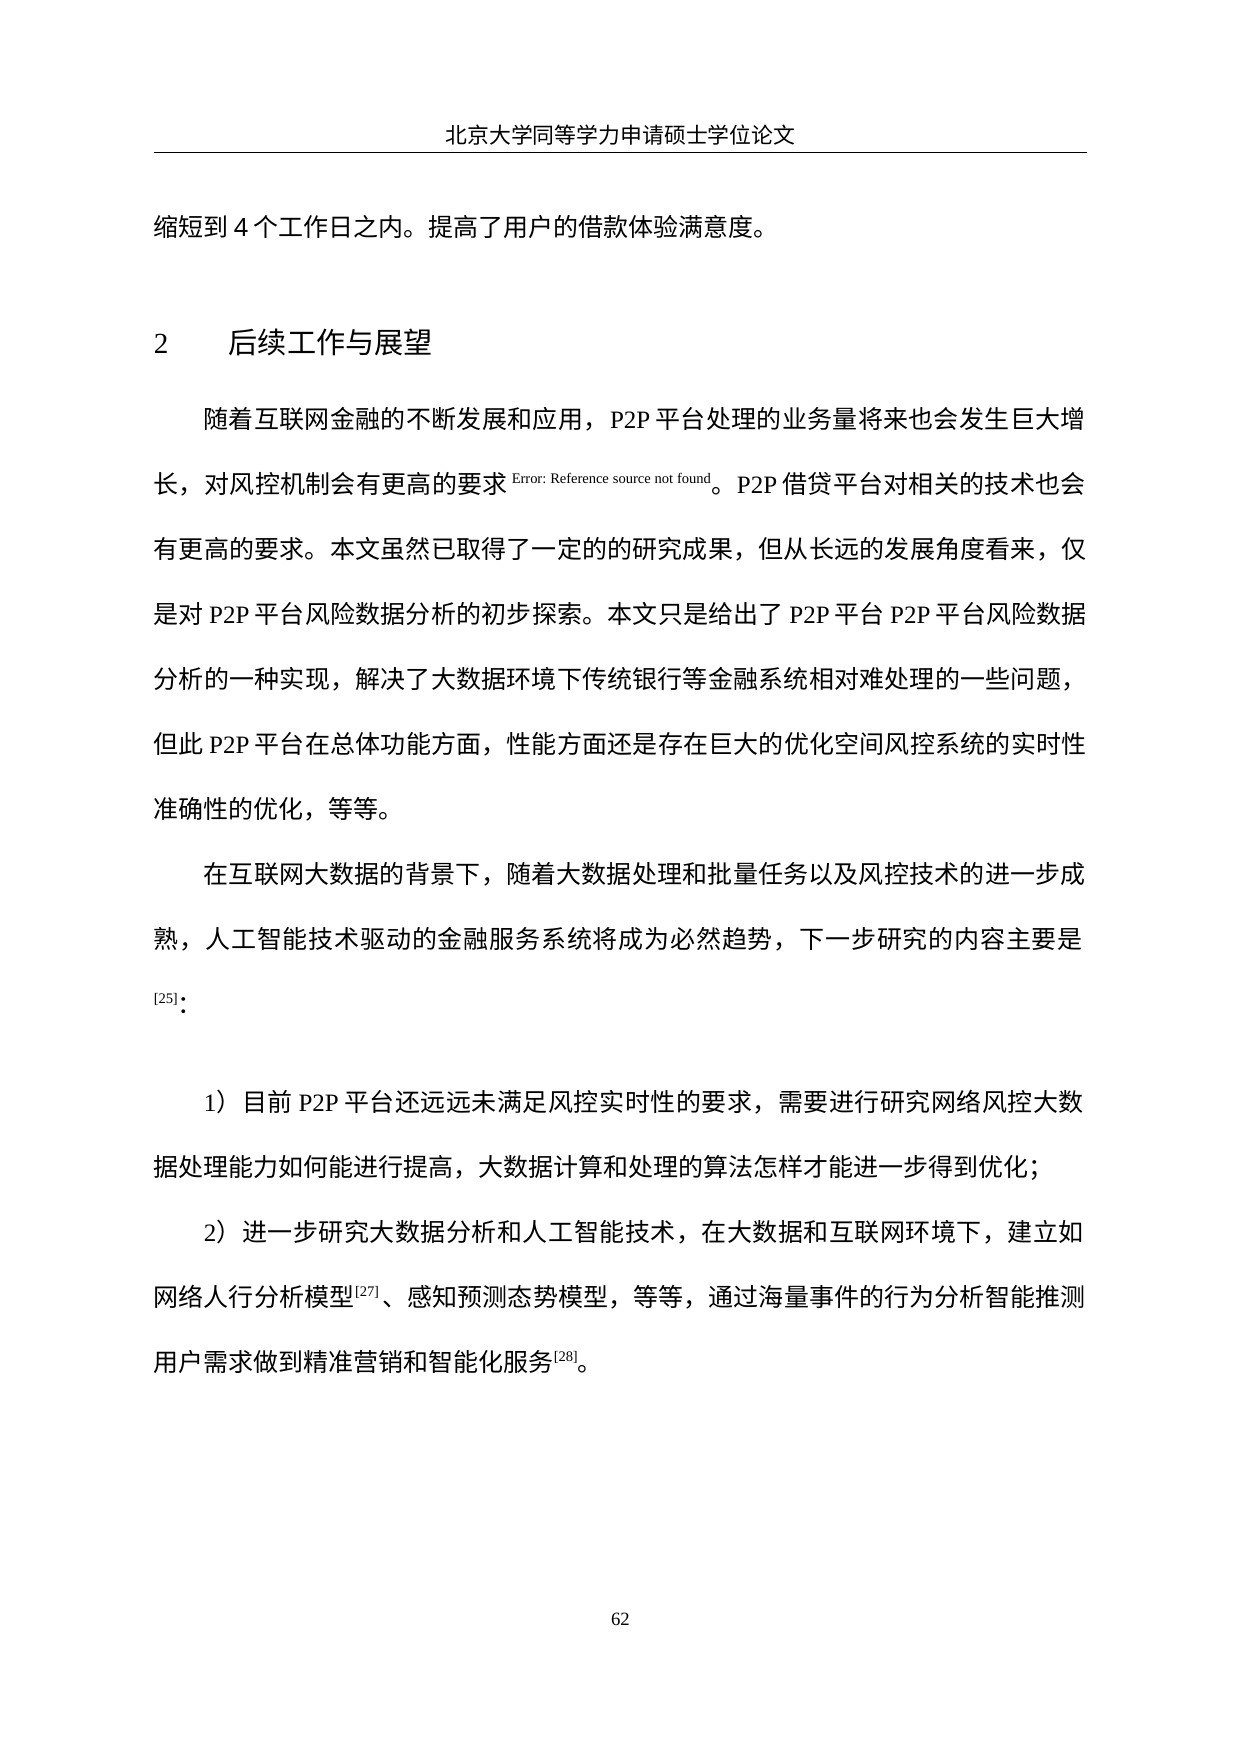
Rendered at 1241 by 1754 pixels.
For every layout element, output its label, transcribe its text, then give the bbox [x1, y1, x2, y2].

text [153, 193, 1087, 258]
subtitle 后续工作与展望 [153, 308, 1087, 373]
text 2）进一步研究大数据分析和人工智能技术，在大数据和互联网环境下，建立如网络人行分析模型[27] 、感知预测态势模型，等等，通过海量事件的行为分析智能推测用户需求做到精准营销和智能化服务[28]。 [153, 1198, 1087, 1393]
text 1）目前P2P平台还远远未满足风控实时性的要求，需要进行研究网络风控大数据处理能力如何能进行提高，大数据计算和处理的算法怎样才能进一步得到优化； [153, 1068, 1087, 1198]
text 在互联网大数据的背景下，随着大数据处理和批量任务以及风控技术的进一步成熟，人工智能技术驱动的金融服务系统将成为必然趋势，下一步研究的内容主要是[26]： [153, 840, 1087, 1035]
